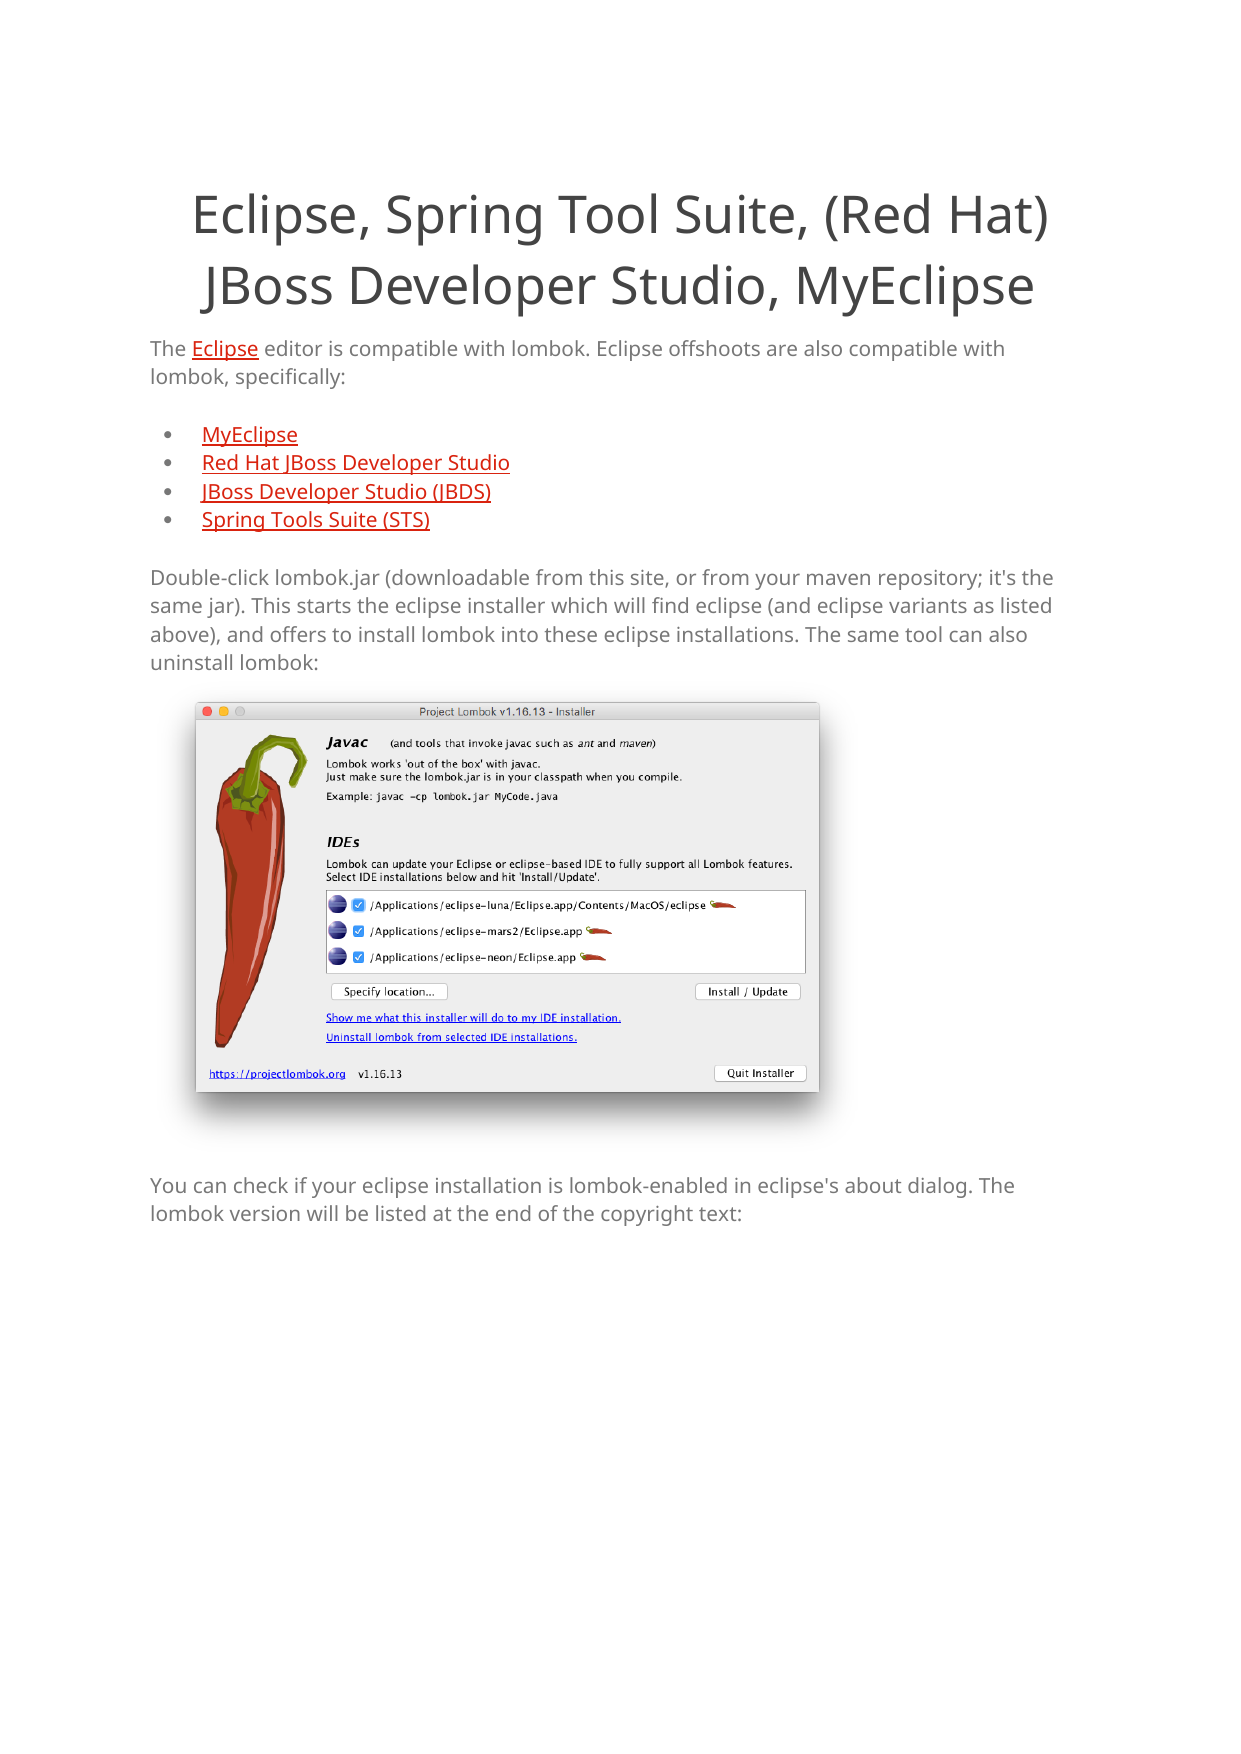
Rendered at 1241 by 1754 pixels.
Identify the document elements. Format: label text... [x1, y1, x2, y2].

list Red Hat JBoss Developer Studio [164, 448, 1090, 477]
list MyEclipse [164, 420, 1090, 448]
text Eclipse, Spring Tool Suite, (Red Hat) JBoss Developer Studio, MyEclipse [150, 178, 1090, 320]
list Spring Tools Suite (STS) [164, 505, 1090, 534]
list JBoss Developer Studio (JBDS) [164, 477, 1090, 505]
text The Eclipse editor is compatible with lombok. Eclipse offshoots are also compatible with lombok, specifically: [150, 334, 1090, 391]
picture [150, 676, 864, 1157]
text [150, 1171, 1090, 1228]
